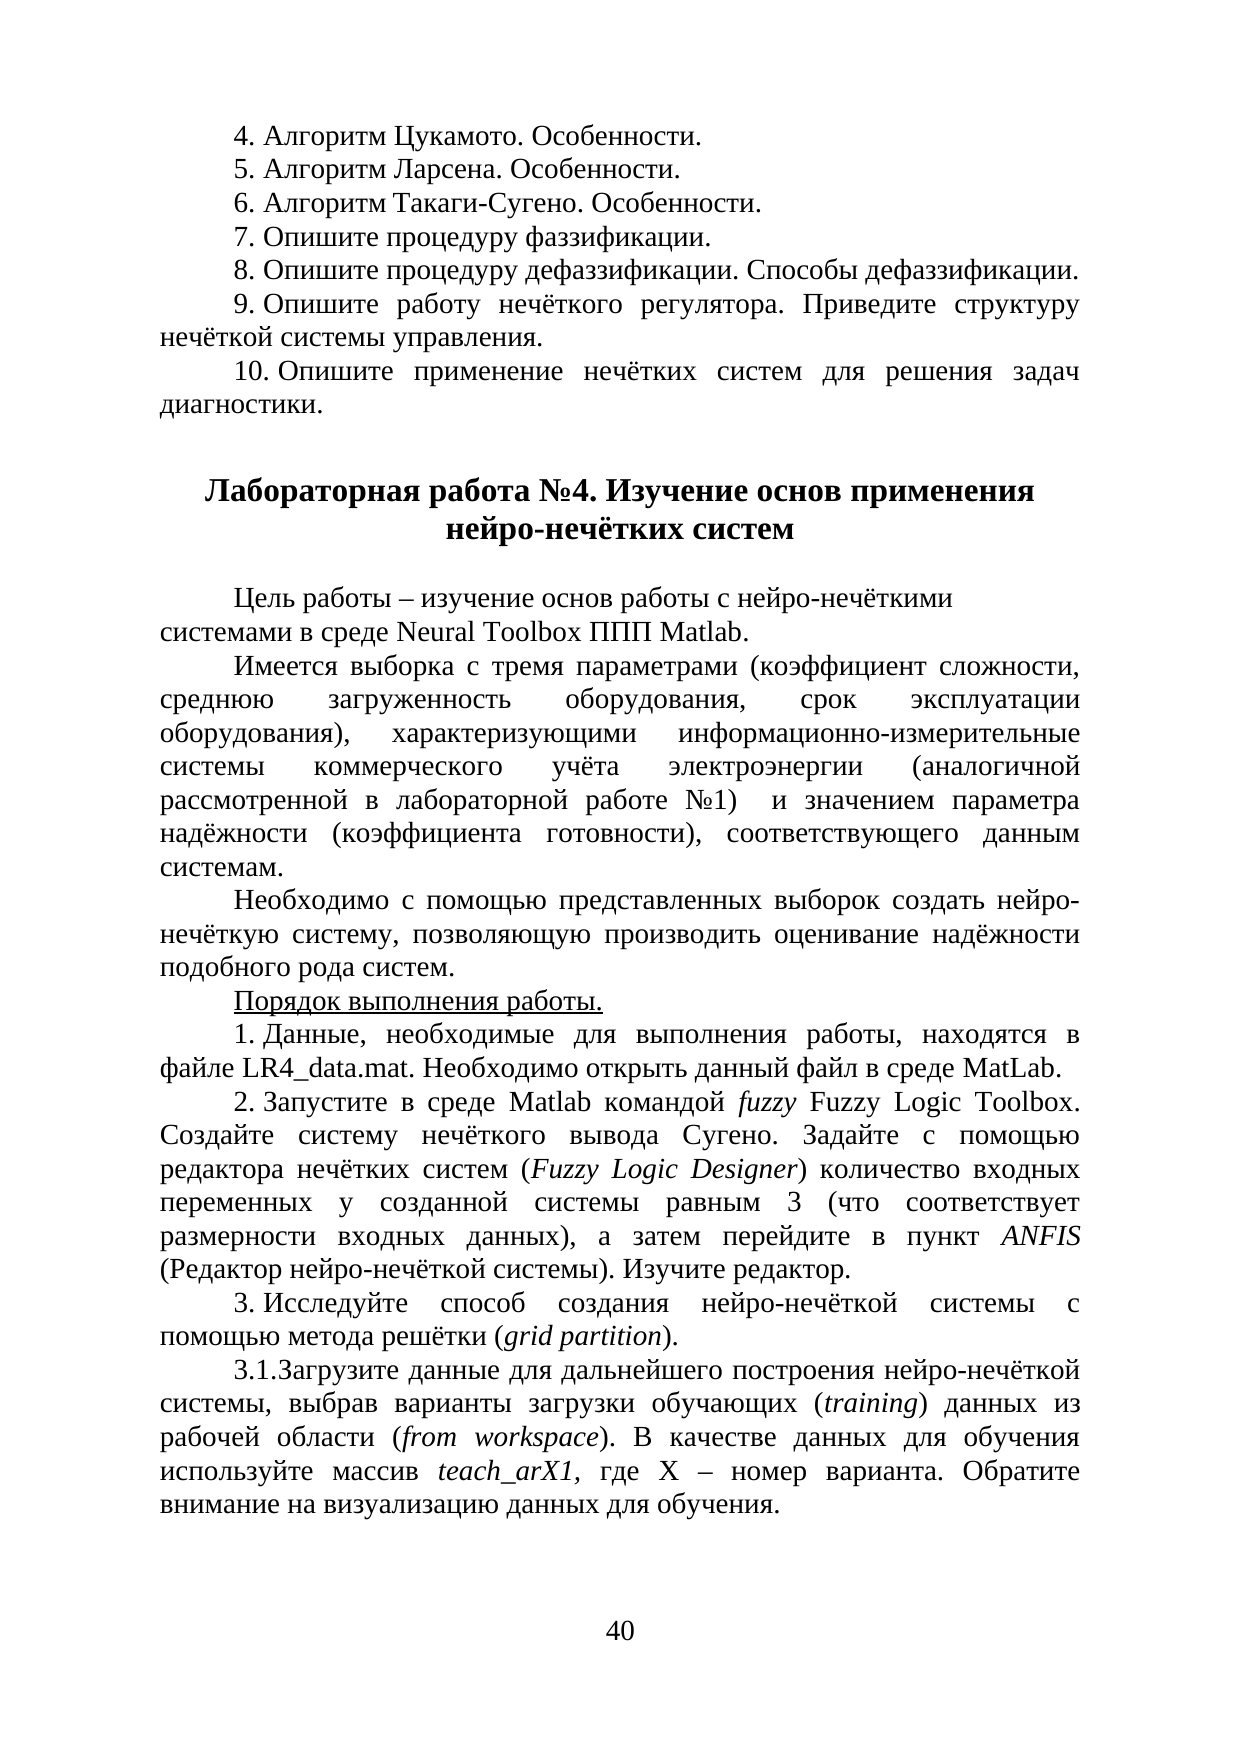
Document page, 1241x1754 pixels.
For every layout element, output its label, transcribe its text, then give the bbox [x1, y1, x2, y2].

text Порядок выполнения работы. [159, 983, 1081, 1017]
list Опишите применение нечётких систем для решения задач диагностики. [159, 353, 1081, 420]
list Алгоритм Ларсена. Особенности. [159, 152, 1081, 185]
list Запустите в среде Matlab командой fuzzy Fuzzy Logic Toolbox. Создайте систему нечёткого вывода Сугено. Задайте с помощью редактора нечётких систем (Fuzzy Logic Designer) количество входных переменных у созданной системы равным 3 (что соответствует размерности входных данных), а затем перейдите в пункт ANFIS (Редактор нейро-нечёткой системы). Изучите редактор. [159, 1084, 1081, 1285]
list Исследуйте способ создания нейро-нечёткой системы с помощью метода решётки (grid partition). [159, 1285, 1081, 1352]
text Цель работы – изучение основ работы с нейро-нечёткими системами в среде Neural Toolbox ППП Matlab. [159, 581, 1081, 648]
list Данные, необходимые для выполнения работы, находятся в файле LR4_data.mat. Необходимо открыть данный файл в среде MatLab. [159, 1017, 1081, 1084]
list Опишите процедуру фаззификации. [159, 219, 1081, 252]
subtitle Лабораторная работа №4. Изучение основ применения нейро-нечётких систем [159, 470, 1081, 547]
list Загрузите данные для дальнейшего построения нейро-нечёткой системы, выбрав варианты загрузки обучающих (training) данных из рабочей области (from workspace). В качестве данных для обучения используйте массив teach_arX1, где Х – номер варианта. Обратите внимание на визуализацию данных для обучения. [159, 1352, 1081, 1520]
list Опишите работу нечёткого регулятора. Приведите структуру нечёткой системы управления. [159, 286, 1081, 353]
list Опишите процедуру дефаззификации. Способы дефаззификации. [159, 252, 1081, 286]
text Имеется выборка с тремя параметрами (коэффициент сложности, среднюю загруженность оборудования, срок эксплуатации оборудования), характеризующими информационно-измерительные системы коммерческого учёта электроэнергии (аналогичной рассмотренной в лабораторной работе №1) и значением параметра надёжности (коэффициента готовности), соответствующего данным системам. [159, 648, 1081, 882]
text Необходимо с помощью представленных выборок создать нейро-нечёткую систему, позволяющую производить оценивание надёжности подобного рода систем. [159, 882, 1081, 983]
list Алгоритм Цукамото. Особенности. [159, 118, 1081, 152]
list Алгоритм Такаги-Сугено. Особенности. [159, 185, 1081, 219]
